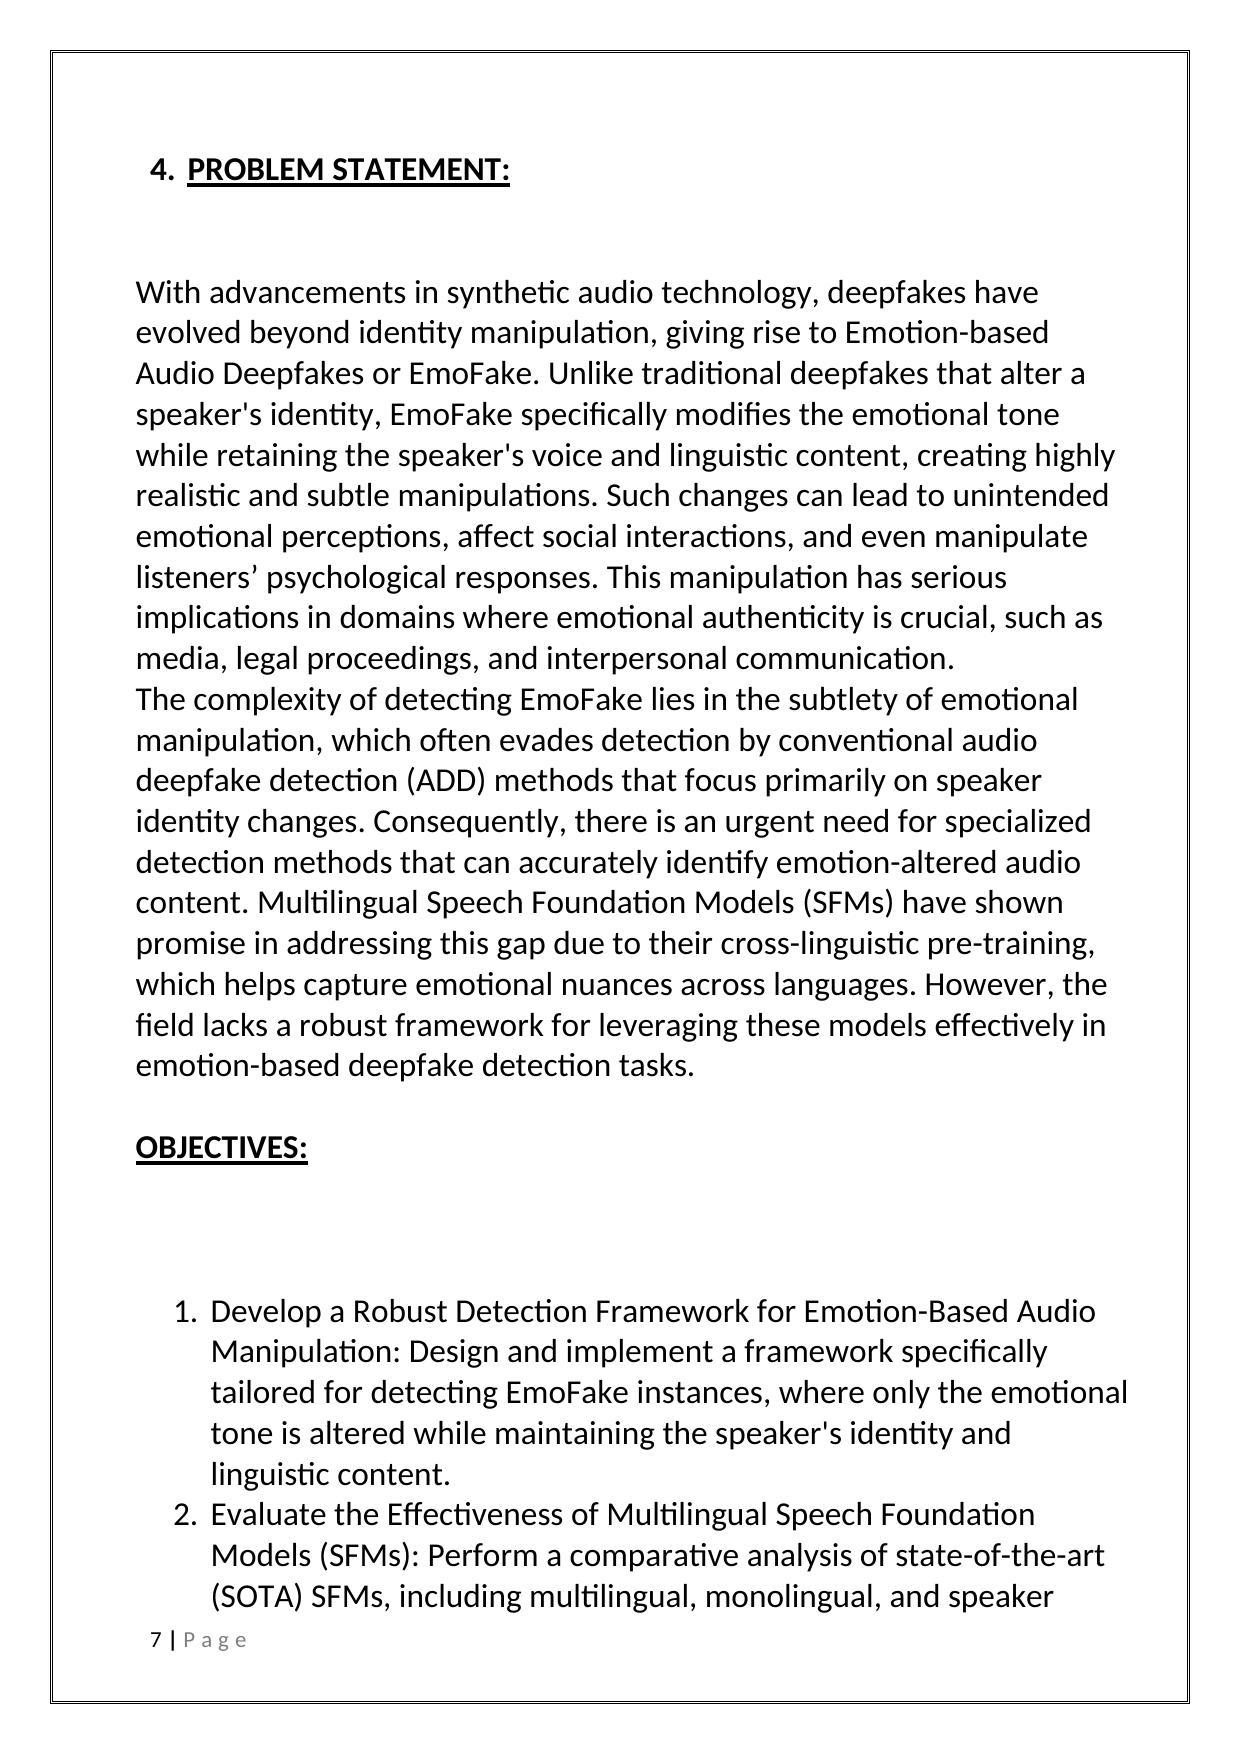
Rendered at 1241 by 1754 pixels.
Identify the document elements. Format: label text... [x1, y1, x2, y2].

text OBJECTIVES: [135, 1126, 1132, 1167]
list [173, 1493, 1132, 1615]
text The complexity of detecting EmoFake lies in the subtlety of emotional manipulation, which often evades detection by conventional audio deepfake detection (ADD) methods that focus primarily on speaker identity changes. Consequently, there is an urgent need for specialized detection methods that can accurately identify emotion-altered audio content. Multilingual Speech Foundation Models (SFMs) have shown promise in addressing this gap due to their cross-linguistic pre-training, which helps capture emotional nuances across languages. However, the field lacks a robust framework for leveraging these models effectively in emotion-based deepfake detection tasks. [135, 678, 1132, 1085]
list Develop a Robust Detection Framework for Emotion-Based Audio Manipulation: Design and implement a framework specifically tailored for detecting EmoFake instances, where only the emotional tone is altered while maintaining the speaker's identity and linguistic content. [173, 1289, 1132, 1493]
subtitle PROBLEM STATEMENT: [150, 148, 1132, 189]
text With advancements in synthetic audio technology, deepfakes have evolved beyond identity manipulation, giving rise to Emotion-based Audio Deepfakes or EmoFake. Unlike traditional deepfakes that alter a speaker's identity, EmoFake specifically modifies the emotional tone while retaining the speaker's voice and linguistic content, creating highly realistic and subtle manipulations. Such changes can lead to unintended emotional perceptions, affect social interactions, and even manipulate listeners’ psychological responses. This manipulation has serious implications in domains where emotional authenticity is crucial, such as media, legal proceedings, and interpersonal communication. [135, 271, 1132, 678]
